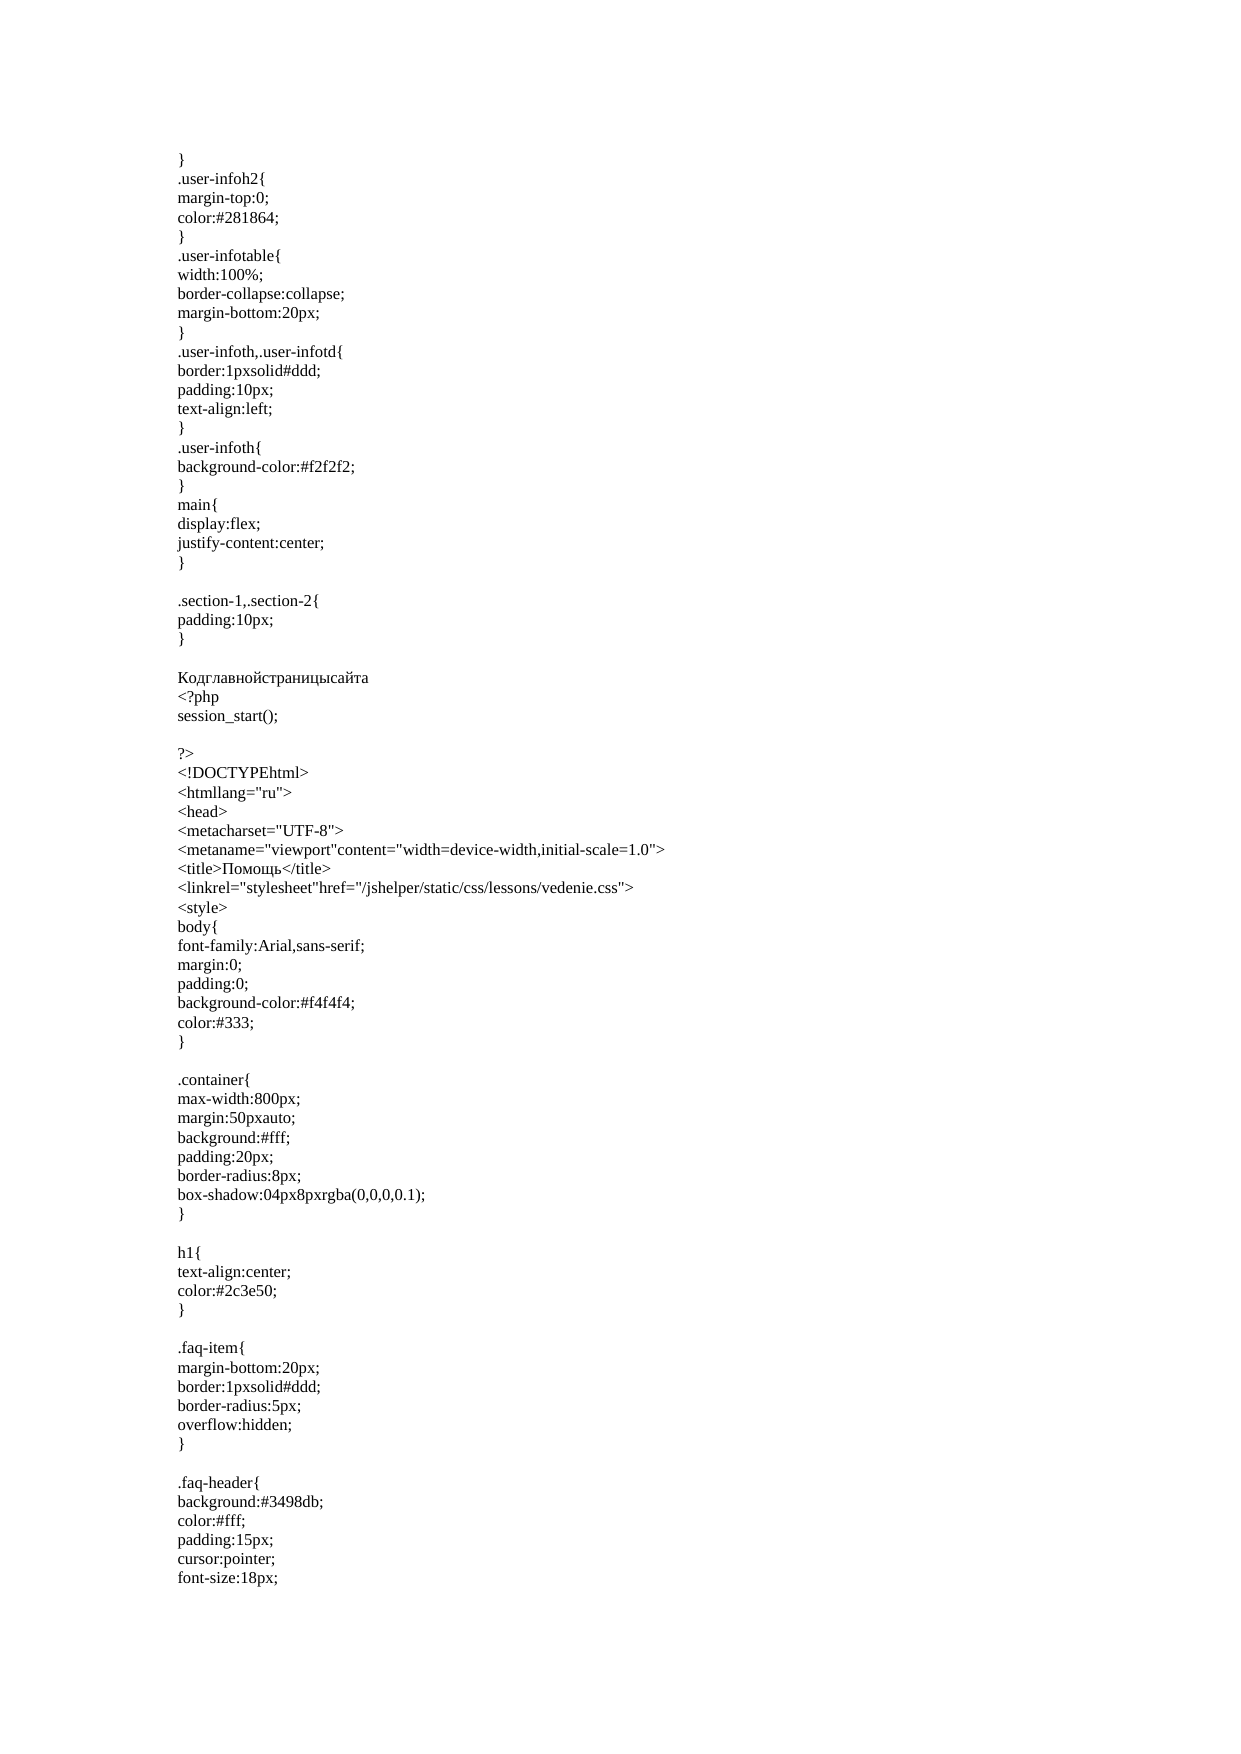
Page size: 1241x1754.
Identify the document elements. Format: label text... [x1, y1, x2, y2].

text border:1pxsolid#ddd; [177, 361, 1090, 380]
text } [177, 418, 1090, 437]
text } [177, 1032, 1090, 1051]
text .section-1,.section-2{ [177, 591, 1090, 610]
text session_start(); [177, 706, 1090, 725]
text Кодглавнойстраницысайта [177, 667, 1090, 687]
text } [177, 1300, 1090, 1319]
text border-radius:8px; [177, 1166, 1090, 1185]
text margin-top:0; [177, 188, 1090, 207]
text display:flex; [177, 514, 1090, 533]
text padding:20px; [177, 1147, 1090, 1166]
text } [177, 322, 1090, 342]
text } [177, 1204, 1090, 1223]
text font-family:Arial,sans-serif; [177, 936, 1090, 955]
text color:#333; [177, 1012, 1090, 1032]
text color:#fff; [177, 1511, 1090, 1530]
text <?php [177, 687, 1090, 706]
text margin:0; [177, 955, 1090, 974]
text width:100%; [177, 265, 1090, 284]
text text-align:left; [177, 399, 1090, 418]
text .faq-header{ [177, 1472, 1090, 1492]
text } [177, 150, 1090, 169]
text } [177, 227, 1090, 246]
text <linkrel="stylesheet"href="/jshelper/static/css/lessons/vedenie.css"> [177, 878, 1090, 897]
text justify-content:center; [177, 533, 1090, 552]
text color:#281864; [177, 207, 1090, 227]
text .container{ [177, 1070, 1090, 1089]
text ?> [177, 744, 1090, 763]
text font-size:18px; [177, 1568, 1090, 1587]
text border-collapse:collapse; [177, 284, 1090, 303]
text box-shadow:04px8pxrgba(0,0,0,0.1); [177, 1185, 1090, 1204]
text margin-bottom:20px; [177, 1357, 1090, 1377]
text text-align:center; [177, 1262, 1090, 1281]
text } [177, 552, 1090, 572]
text <title>Помощь</title> [177, 859, 1090, 878]
text .user-infoh2{ [177, 169, 1090, 188]
text max-width:800px; [177, 1089, 1090, 1108]
text cursor:pointer; [177, 1549, 1090, 1568]
text <metacharset="UTF-8"> [177, 821, 1090, 840]
text main{ [177, 495, 1090, 514]
text overflow:hidden; [177, 1415, 1090, 1434]
text border-radius:5px; [177, 1396, 1090, 1415]
text padding:0; [177, 974, 1090, 993]
text .faq-item{ [177, 1338, 1090, 1357]
text } [177, 629, 1090, 648]
text padding:10px; [177, 610, 1090, 629]
text padding:10px; [177, 380, 1090, 399]
text background:#fff; [177, 1127, 1090, 1147]
text .user-infoth,.user-infotd{ [177, 342, 1090, 361]
text margin-bottom:20px; [177, 303, 1090, 322]
text h1{ [177, 1242, 1090, 1262]
text background-color:#f2f2f2; [177, 457, 1090, 476]
text color:#2c3e50; [177, 1281, 1090, 1300]
text <head> [177, 802, 1090, 821]
text background:#3498db; [177, 1492, 1090, 1511]
text <htmllang="ru"> [177, 782, 1090, 802]
text .user-infoth{ [177, 437, 1090, 457]
text <metaname="viewport"content="width=device-width,initial-scale=1.0"> [177, 840, 1090, 859]
text <!DOCTYPEhtml> [177, 763, 1090, 782]
text .user-infotable{ [177, 246, 1090, 265]
text background-color:#f4f4f4; [177, 993, 1090, 1012]
text body{ [177, 917, 1090, 936]
text margin:50pxauto; [177, 1108, 1090, 1127]
text <style> [177, 897, 1090, 917]
text border:1pxsolid#ddd; [177, 1377, 1090, 1396]
text padding:15px; [177, 1530, 1090, 1549]
text } [177, 476, 1090, 495]
text } [177, 1434, 1090, 1453]
